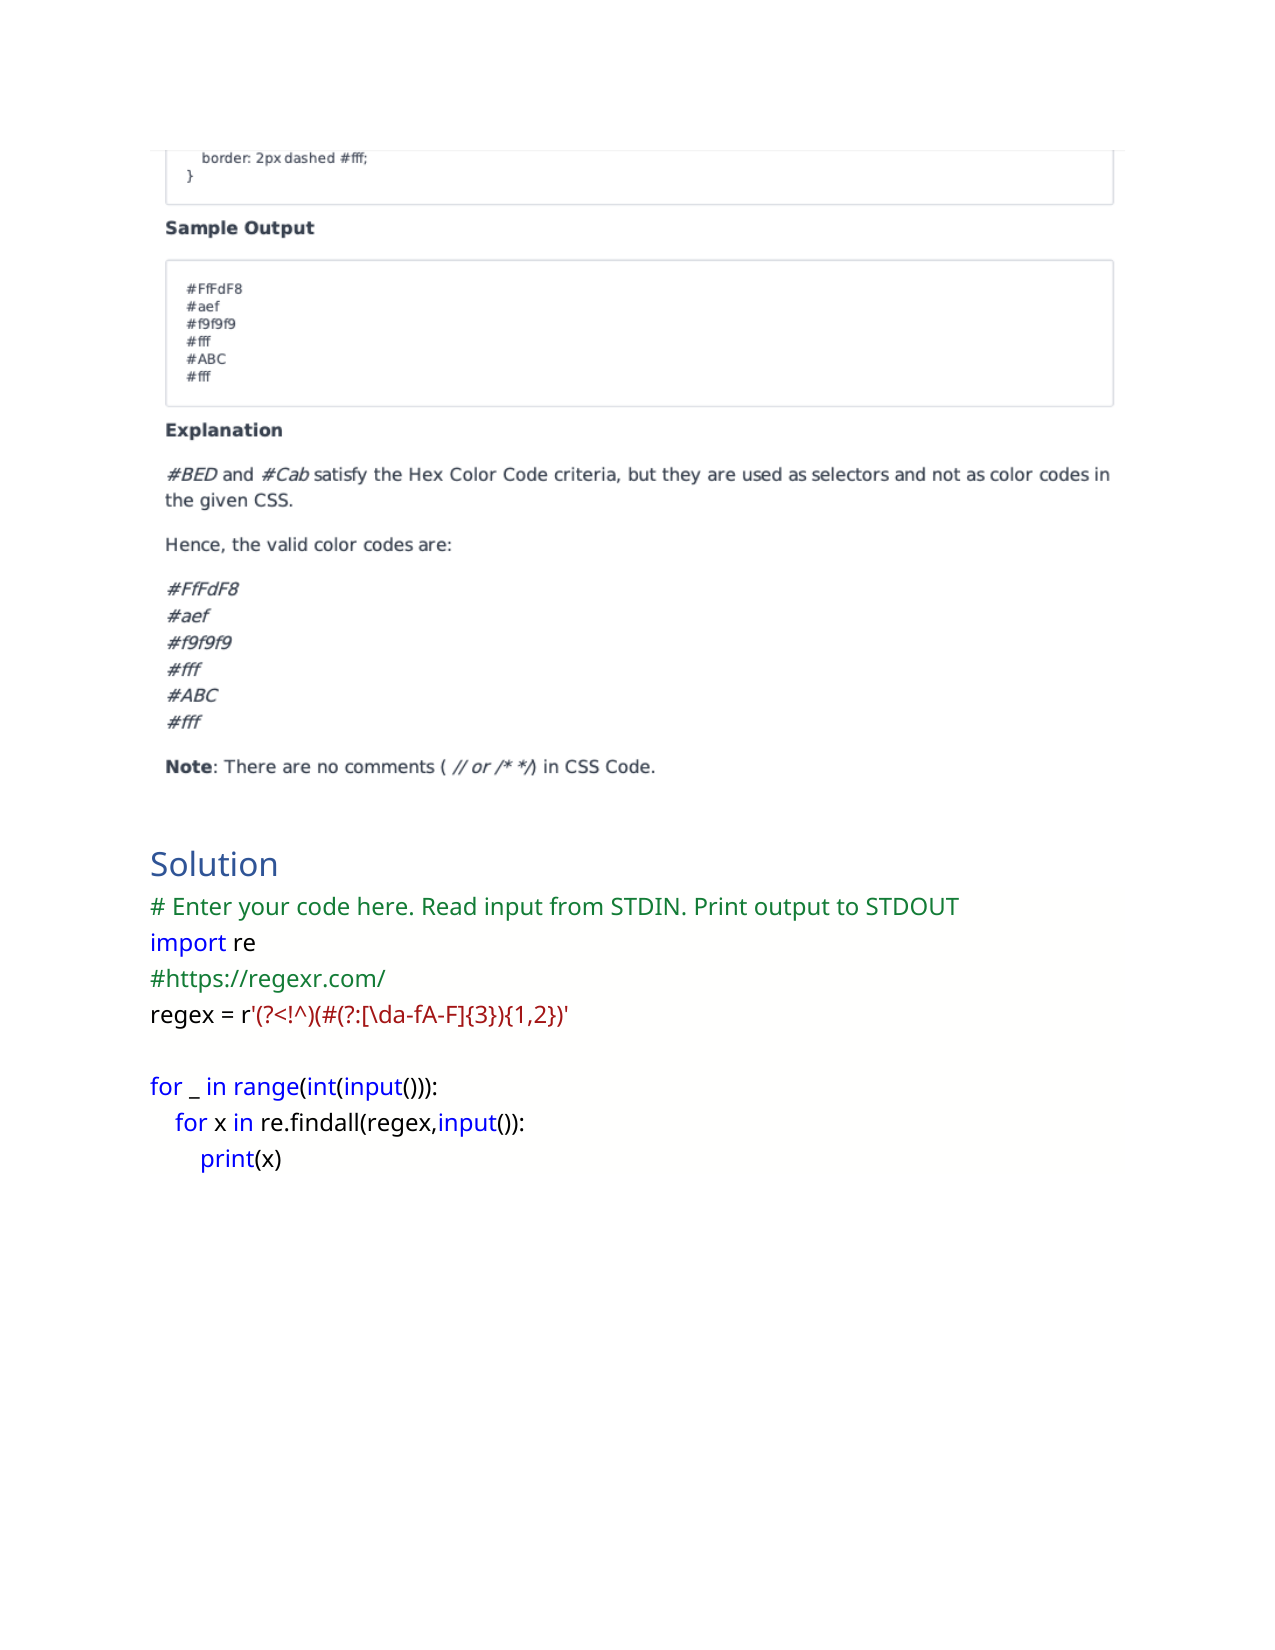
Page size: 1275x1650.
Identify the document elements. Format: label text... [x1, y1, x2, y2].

text # Enter your code here. Read input from STDIN. Print output to STDOUT [150, 887, 1125, 922]
text #https://regexr.com/ [150, 958, 1125, 994]
subtitle Solution [150, 841, 1125, 887]
text import re [150, 922, 1125, 958]
picture [150, 150, 1125, 786]
text regex = r'(?<!^)(#(?:[\da-fA-F]{3}){1,2})' [150, 994, 1125, 1030]
text for _ in range(int(input())): [150, 1066, 1125, 1102]
text print(x) [150, 1138, 1125, 1174]
text for x in re.findall(regex,input()): [150, 1102, 1125, 1138]
